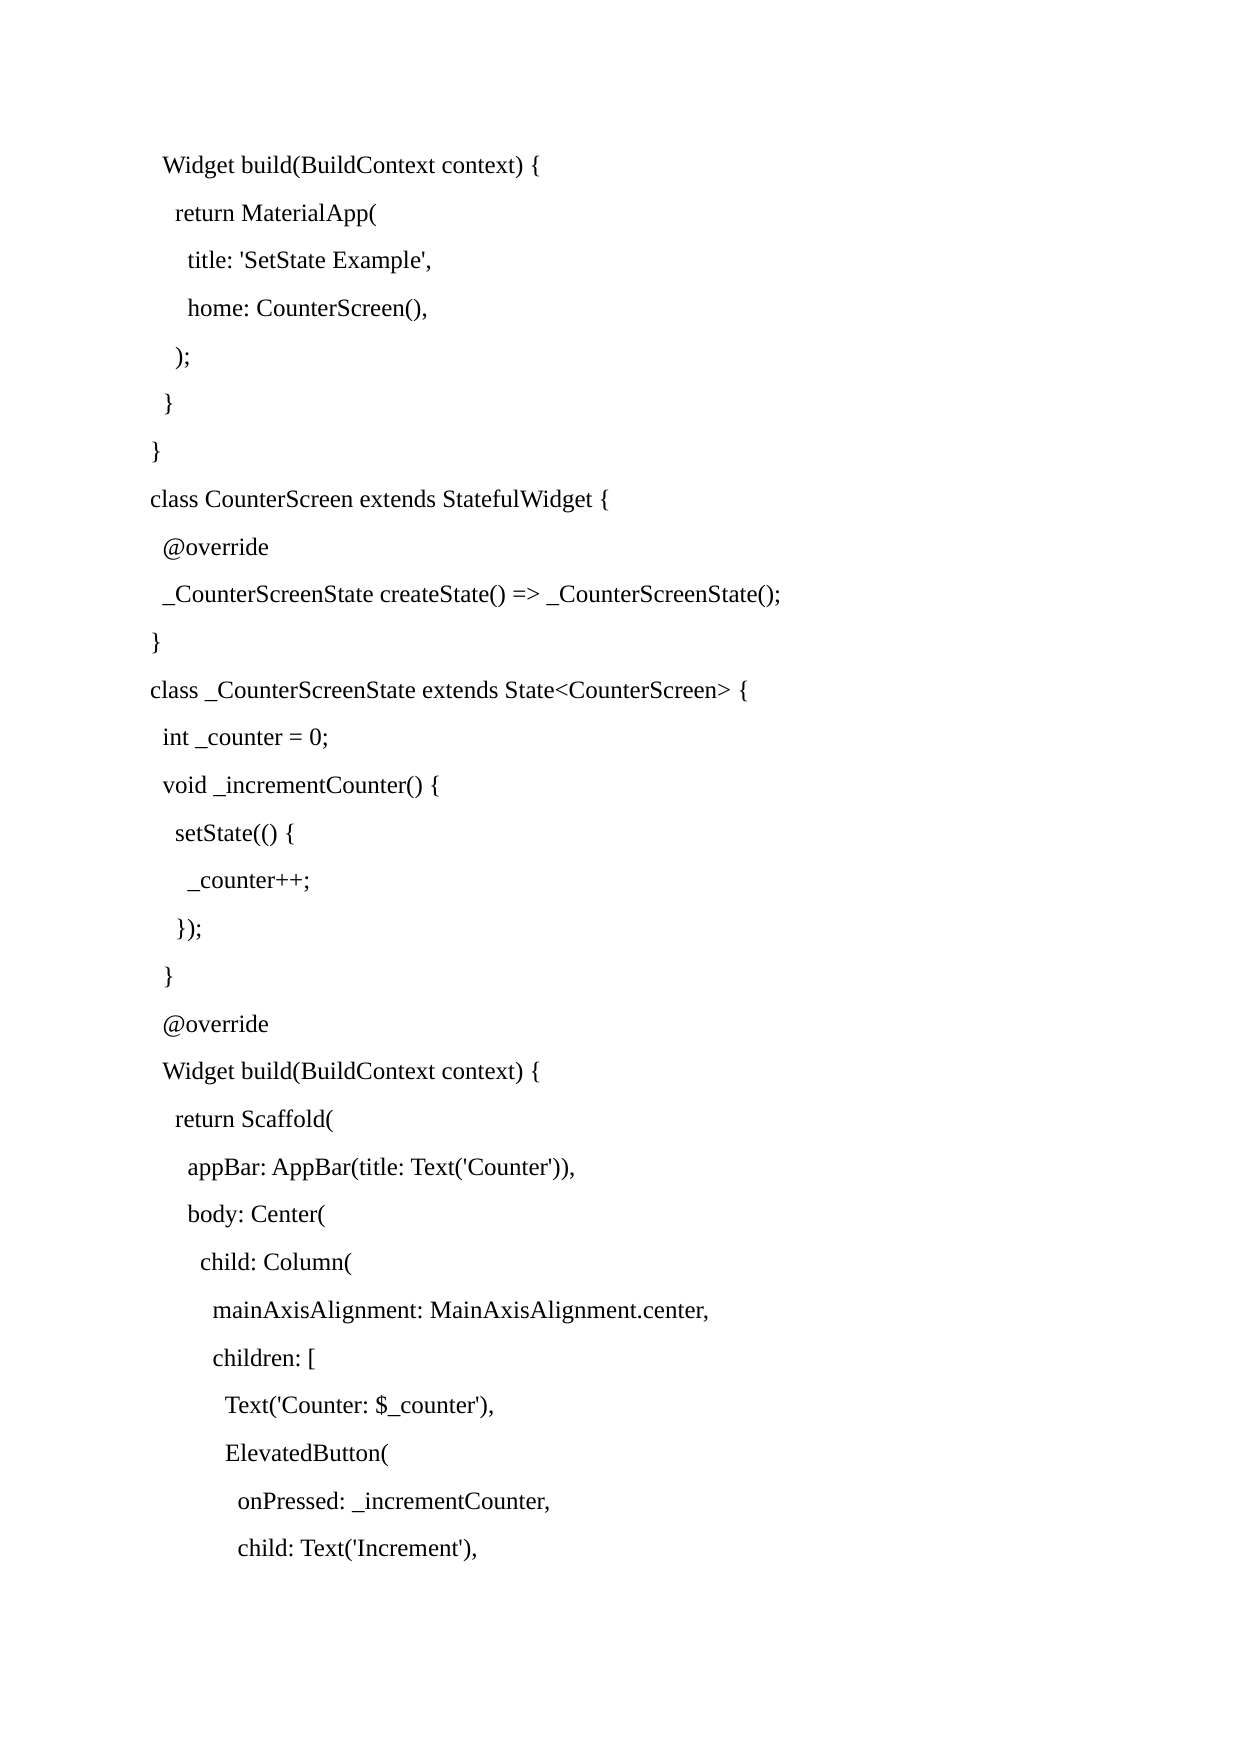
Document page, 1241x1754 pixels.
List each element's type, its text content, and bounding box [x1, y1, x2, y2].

text body: Center( [150, 1199, 1090, 1228]
text ElevatedButton( [150, 1438, 1090, 1467]
text child: Text('Increment'), [150, 1533, 1090, 1562]
text } [150, 436, 1090, 465]
text appBar: AppBar(title: Text('Counter')), [150, 1152, 1090, 1181]
text home: CounterScreen(), [150, 293, 1090, 322]
text onPressed: _incrementCounter, [150, 1486, 1090, 1514]
text return Scaffold( [150, 1104, 1090, 1133]
text Widget build(BuildContext context) { [150, 150, 1090, 179]
text ); [150, 341, 1090, 369]
text @override [150, 532, 1090, 560]
text child: Column( [150, 1247, 1090, 1276]
text _CounterScreenState createState() => _CounterScreenState(); [150, 579, 1090, 608]
text setState(() { [150, 818, 1090, 847]
text int _counter = 0; [150, 722, 1090, 751]
text @override [150, 1009, 1090, 1037]
text Text('Counter: $_counter'), [150, 1390, 1090, 1419]
text void _incrementCounter() { [150, 770, 1090, 799]
text } [150, 388, 1090, 417]
text Widget build(BuildContext context) { [150, 1056, 1090, 1085]
text } [150, 627, 1090, 656]
text class _CounterScreenState extends State<CounterScreen> { [150, 675, 1090, 703]
text mainAxisAlignment: MainAxisAlignment.center, [150, 1295, 1090, 1324]
text } [150, 961, 1090, 990]
text title: 'SetState Example', [150, 245, 1090, 274]
text class CounterScreen extends StatefulWidget { [150, 484, 1090, 513]
text _counter++; [150, 866, 1090, 894]
text }); [150, 913, 1090, 942]
text return MaterialApp( [150, 198, 1090, 226]
text children: [ [150, 1343, 1090, 1371]
